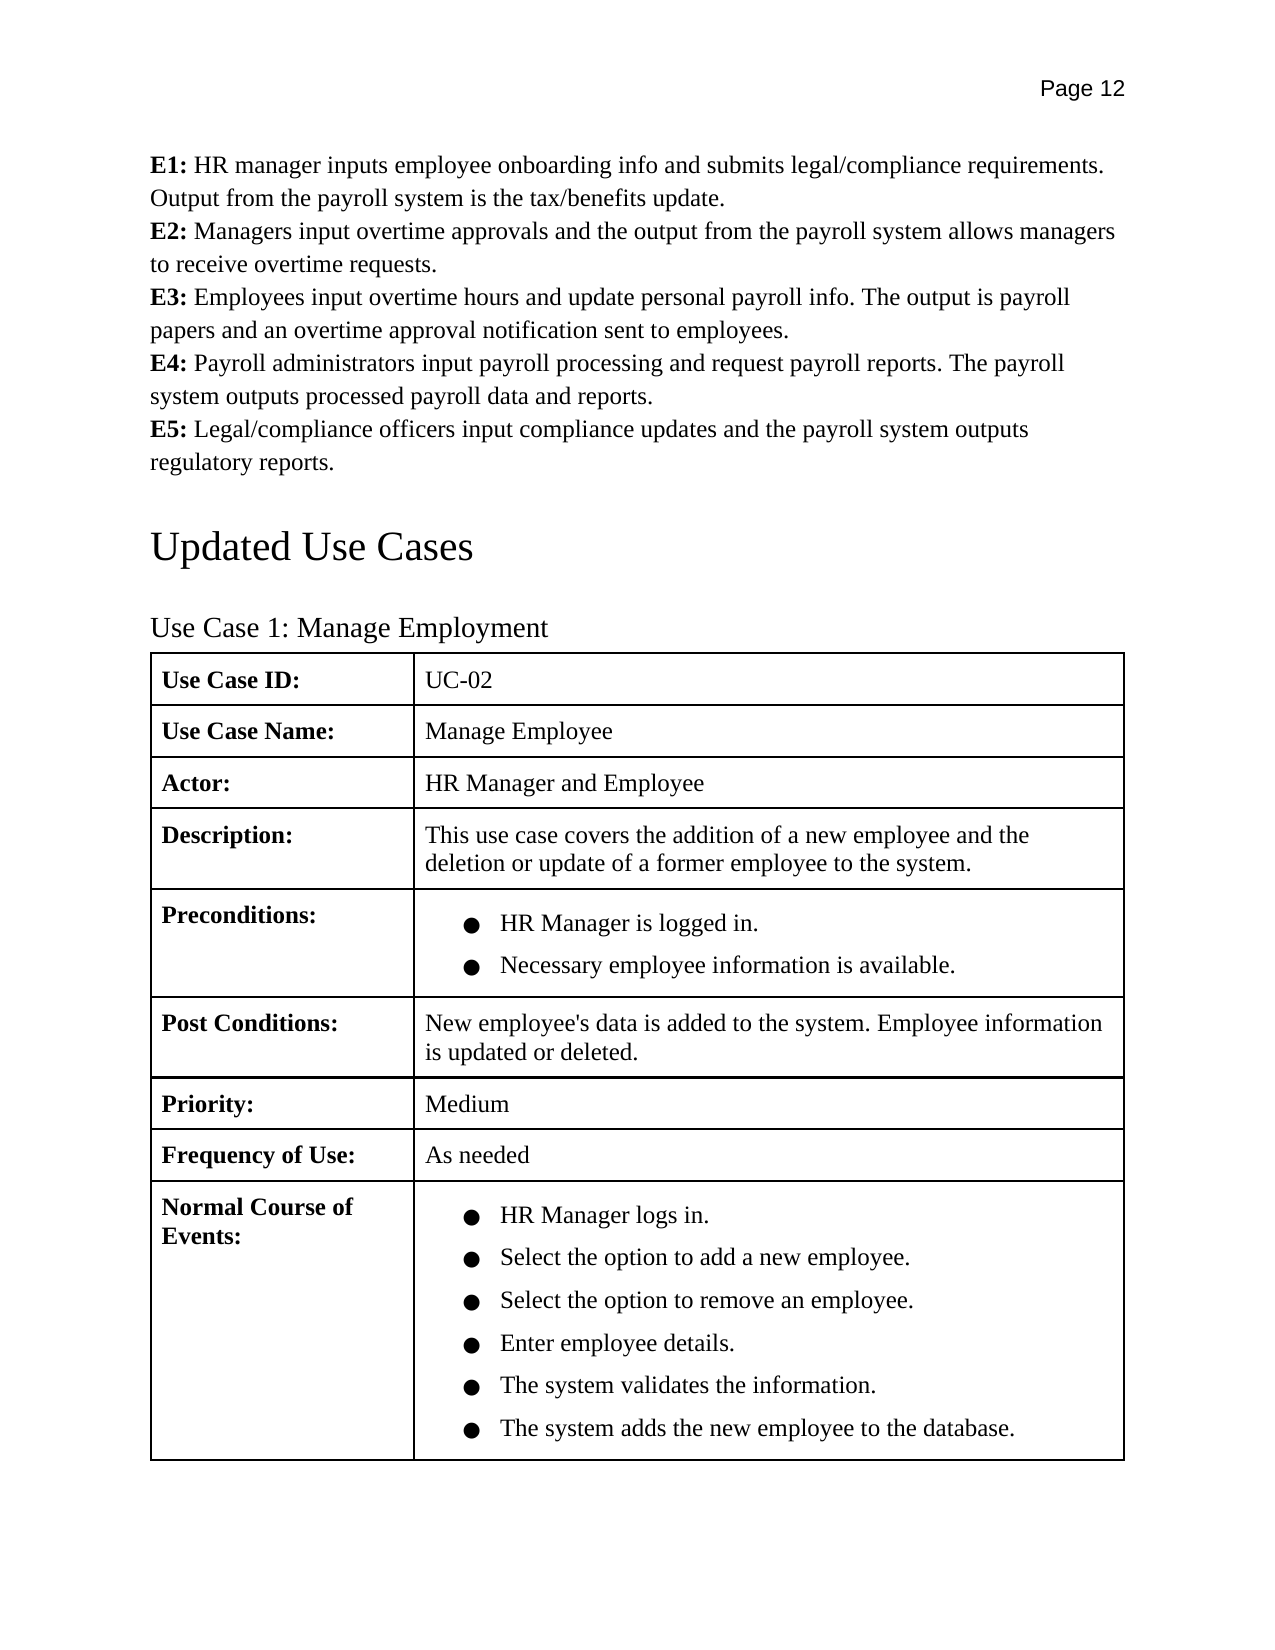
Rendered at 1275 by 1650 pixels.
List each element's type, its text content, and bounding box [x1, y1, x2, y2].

subtitle Updated Use Cases [150, 522, 1125, 570]
table_cell This use case covers the addition of a new employee and the deletion or update of a former employee to the system. [415, 809, 1123, 888]
text E3: Employees input overtime hours and update personal payroll info. The output is payroll papers and an overtime approval notification sent to employees. [150, 282, 1125, 344]
text E4: Payroll administrators input payroll processing and request payroll reports. The payroll system outputs processed payroll data and reports. [150, 348, 1125, 410]
text E2: Managers input overtime approvals and the output from the payroll system allows managers to receive overtime requests. [150, 216, 1125, 278]
text E5: Legal/compliance officers input compliance updates and the payroll system outputs regulatory reports. [150, 414, 1125, 476]
table_header UC-02 [415, 654, 1123, 704]
table_cell Manage Employee [415, 706, 1123, 756]
table_cell New employee's data is added to the system. Employee information is updated or deleted. [415, 998, 1123, 1076]
subtitle Use Case 1: Manage Employment [150, 610, 1125, 644]
table_cell Medium [415, 1079, 1123, 1128]
table_cell As needed [415, 1130, 1123, 1180]
text E1: HR manager inputs employee onboarding info and submits legal/compliance requirements. Output from the payroll system is the tax/benefits update. [150, 150, 1125, 212]
table_cell Preconditions: [152, 890, 413, 996]
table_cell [152, 1182, 413, 1459]
table_cell HR Manager is logged in. Necessary employee information is available. [415, 890, 1123, 996]
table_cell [415, 1182, 1123, 1459]
table_cell Actor: [152, 758, 413, 807]
table_cell Priority: [152, 1079, 413, 1128]
table_cell HR Manager and Employee [415, 758, 1123, 807]
table_cell Frequency of Use: [152, 1130, 413, 1180]
table_header Use Case ID: [152, 654, 413, 704]
table_cell Post Conditions: [152, 998, 413, 1076]
table_cell Use Case Name: [152, 706, 413, 756]
table_cell Description: [152, 809, 413, 888]
